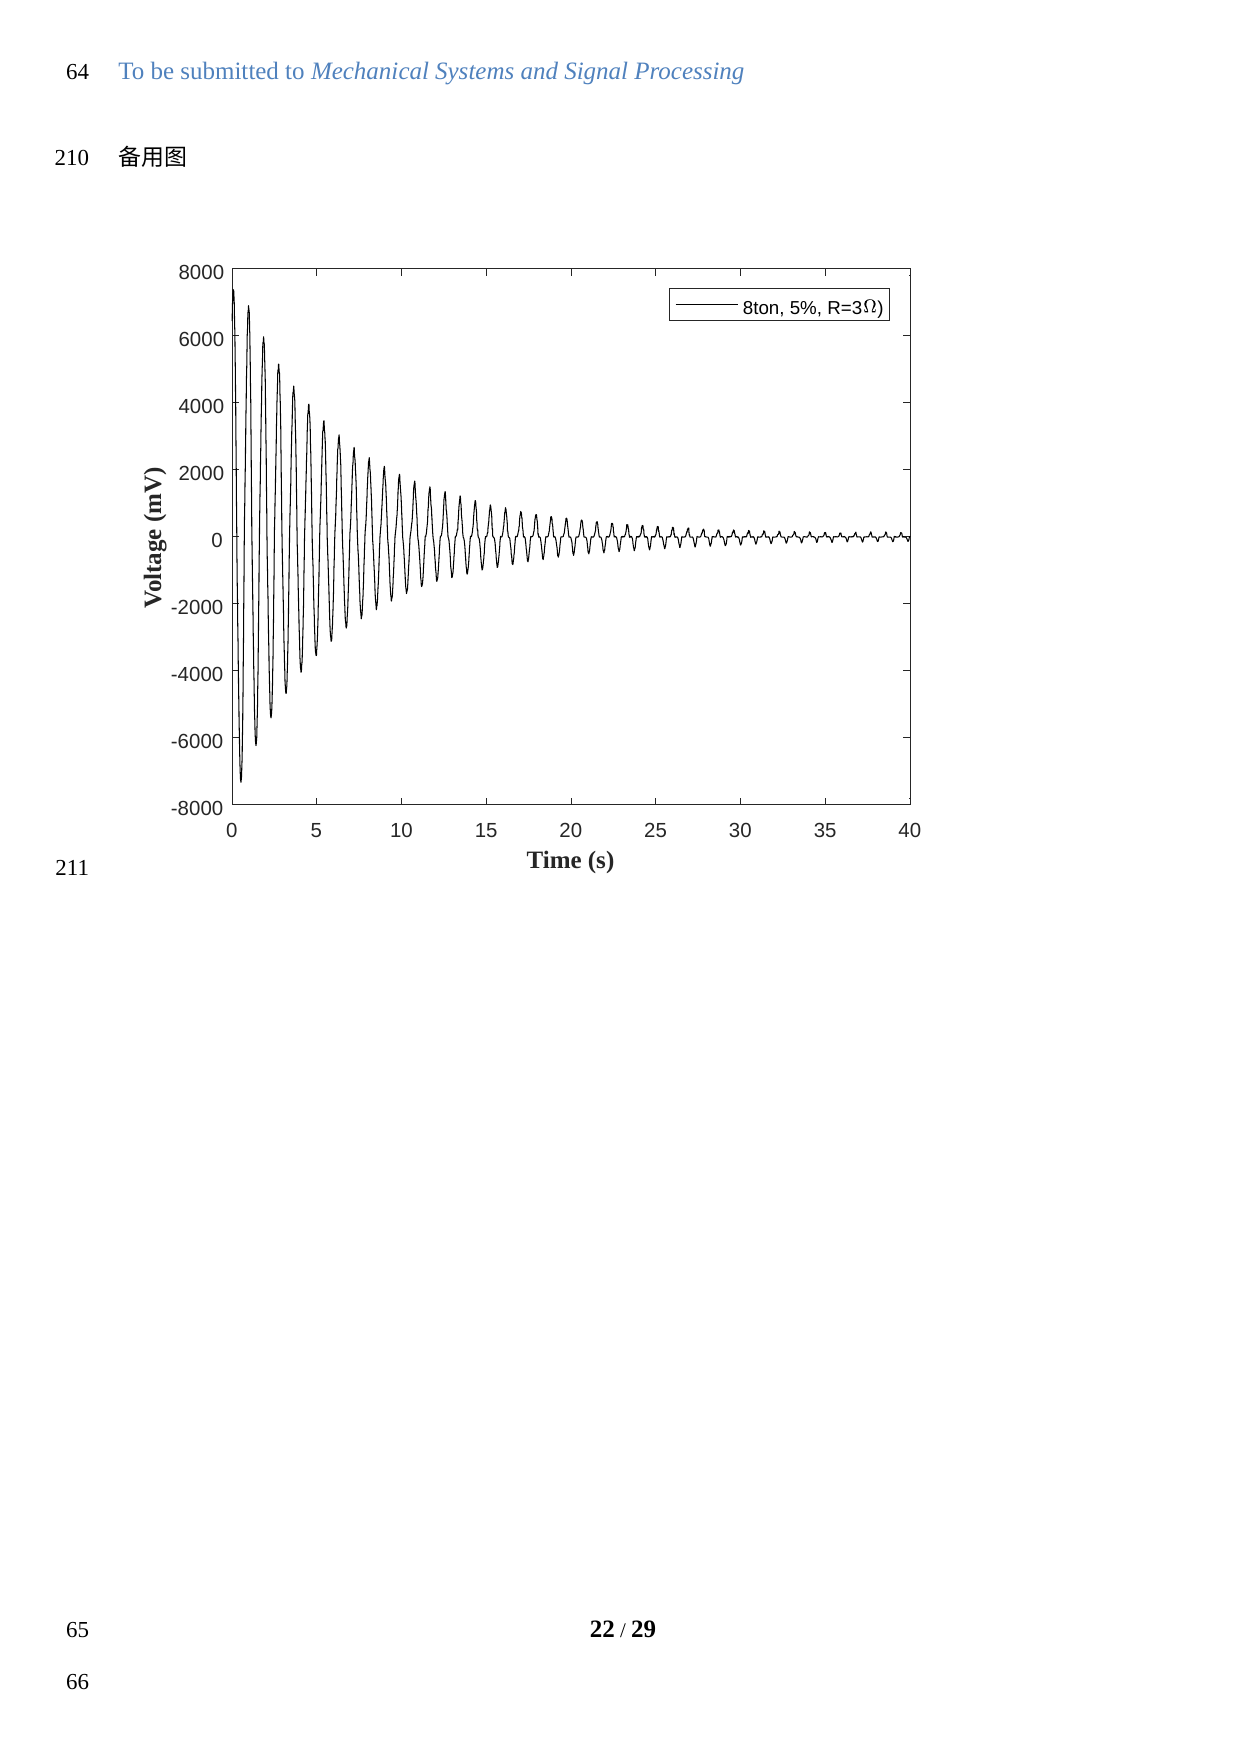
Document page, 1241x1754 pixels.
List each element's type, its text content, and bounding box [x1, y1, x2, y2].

text 备用图 [118, 137, 1122, 174]
